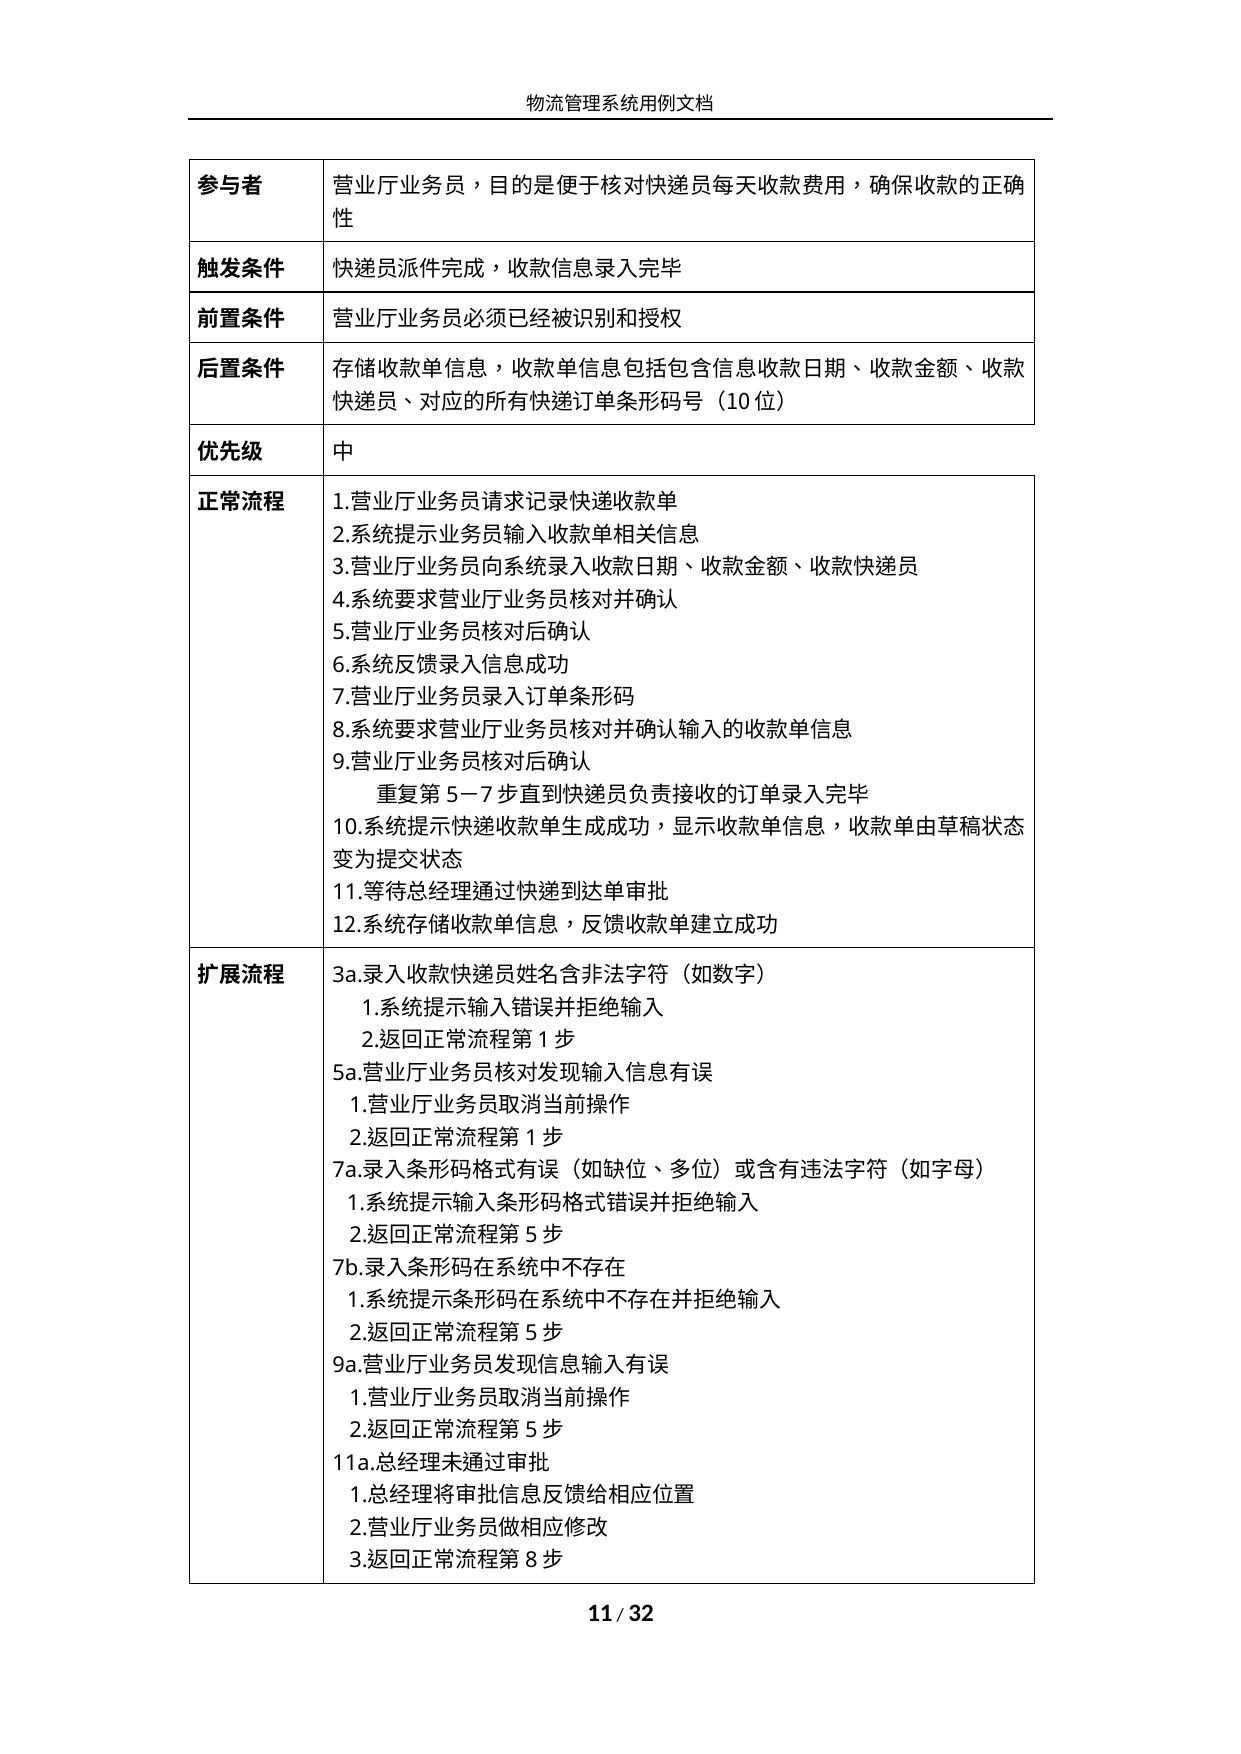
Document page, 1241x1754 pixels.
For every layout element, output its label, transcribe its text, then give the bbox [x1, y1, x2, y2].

table_cell 快递员派件完成，收款信息录入完毕 [324, 242, 1034, 291]
table_cell 扩展流程 [190, 948, 323, 1582]
table_cell 营业厅业务员，目的是便于核对快递员每天收款费用，确保收款的正确性 [324, 160, 1034, 241]
table_cell 存储收款单信息，收款单信息包括包含信息收款日期、收款金额、收款快递员、对应的所有快递订单条形码号（10位） [324, 343, 1034, 424]
table_cell 参与者 [190, 160, 323, 241]
table_cell 正常流程 [190, 476, 323, 947]
table_cell 优先级 [190, 425, 323, 474]
table_cell 中 [324, 425, 1034, 474]
table_cell 1.营业厅业务员请求记录快递收款单 2.系统提示业务员输入收款单相关信息 3.营业厅业务员向系统录入收款日期、收款金额、收款快递员 4.系统要求营业厅业务员核对并确认 5.营业厅业务员核对后确认 6.系统反馈录入信息成功 7.营业厅业务员录入订单条形码 8.系统要求营业厅业务员核对并确认输入的收款单信息 9.营业厅业务员核对后确认 重复第5－7步直到快递员负责接收的订单录入完毕 10.系统提示快递收款单生成成功，显示收款单信息，收款单由草稿状态变为提交状态 11.等待总经理通过快递到达单审批 12.系统存储收款单信息，反馈收款单建立成功 [324, 476, 1034, 947]
table_cell 触发条件 [190, 242, 323, 291]
table_cell 3a.录入收款快递员姓名含非法字符（如数字） 1.系统提示输入错误并拒绝输入 2.返回正常流程第1步 5a.营业厅业务员核对发现输入信息有误 1.营业厅业务员取消当前操作 2.返回正常流程第1步 7a.录入条形码格式有误（如缺位、多位）或含有违法字符（如字母） 1.系统提示输入条形码格式错误并拒绝输入 2.返回正常流程第5步 7b.录入条形码在系统中不存在 1.系统提示条形码在系统中不存在并拒绝输入 2.返回正常流程第5步 9a.营业厅业务员发现信息输入有误 1.营业厅业务员取消当前操作 2.返回正常流程第5步 11a.总经理未通过审批 1.总经理将审批信息反馈给相应位置 2.营业厅业务员做相应修改 3.返回正常流程第8步 [324, 948, 1034, 1582]
table_cell 前置条件 [190, 293, 323, 342]
table_cell 后置条件 [190, 343, 323, 424]
table_cell 营业厅业务员必须已经被识别和授权 [324, 293, 1034, 342]
